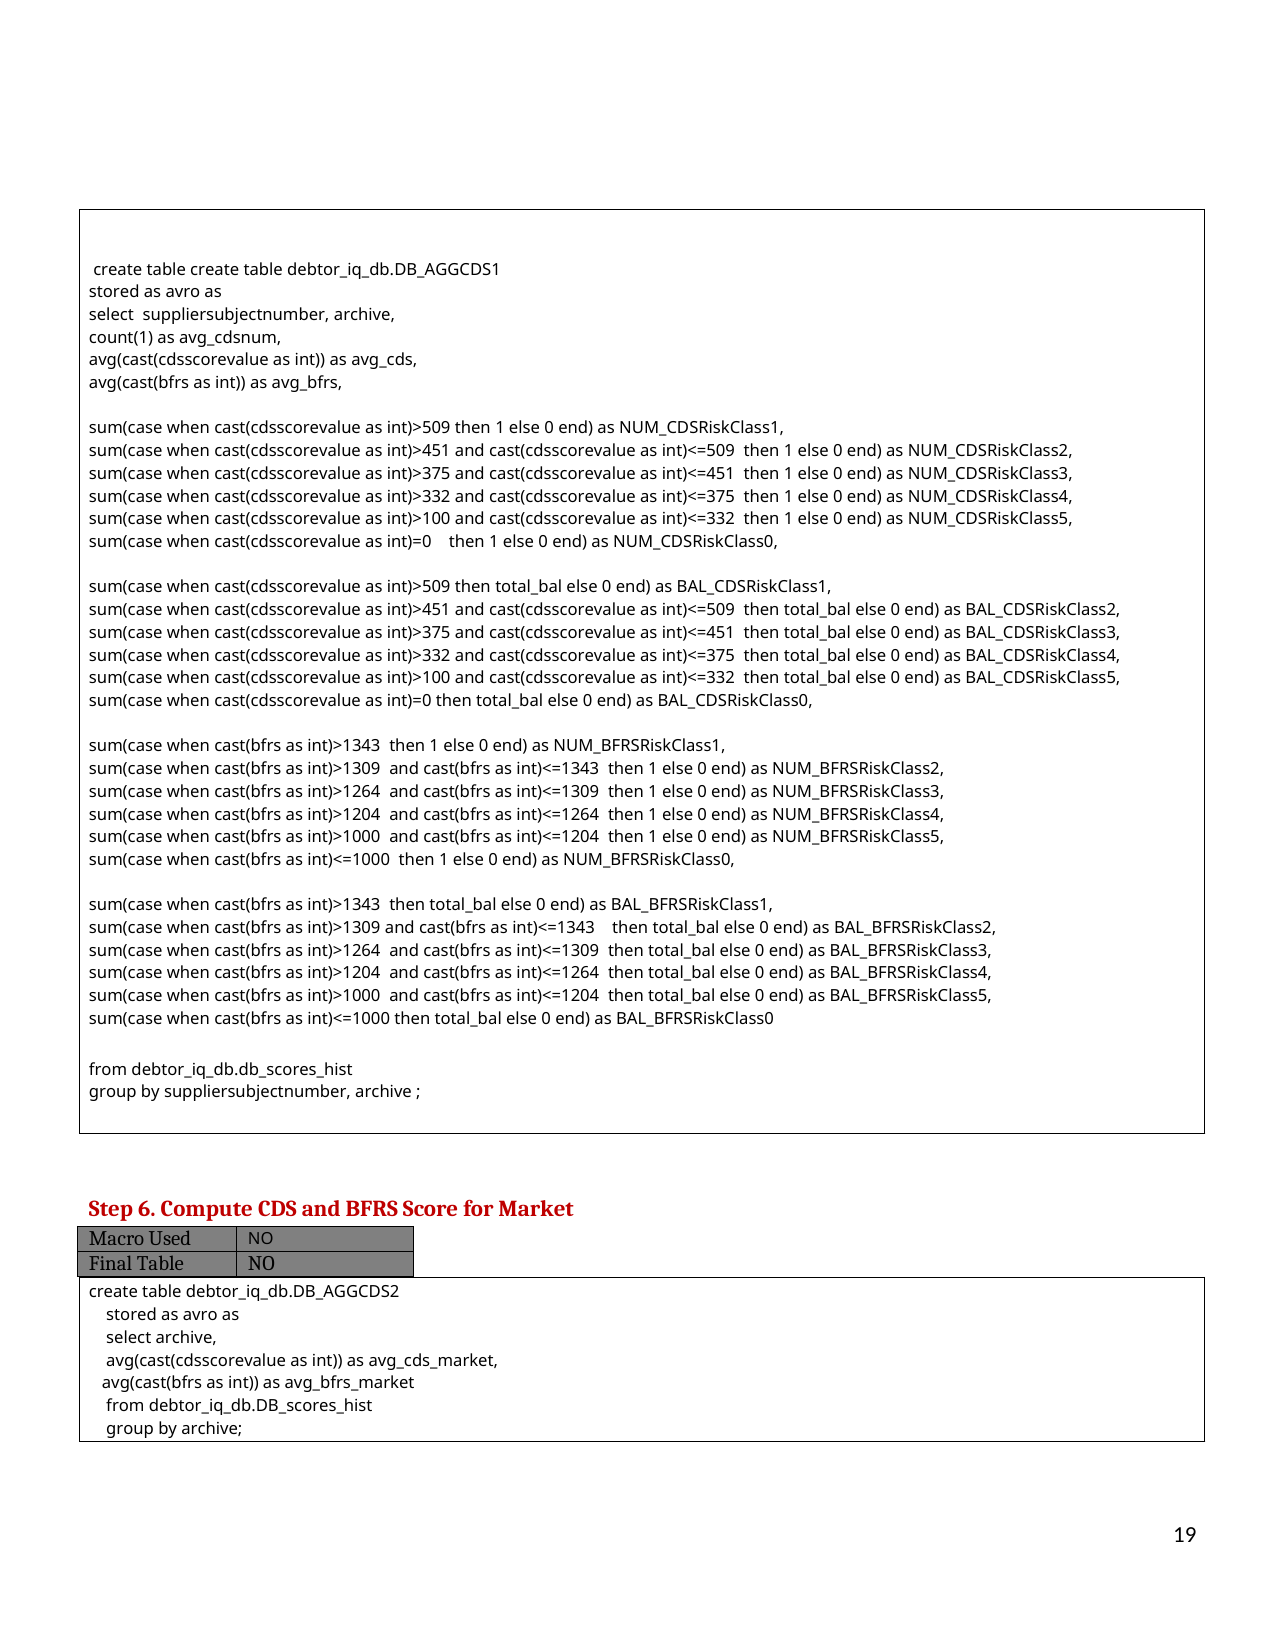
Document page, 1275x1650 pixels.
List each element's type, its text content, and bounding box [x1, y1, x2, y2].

subtitle Step 6. Compute CDS and BFRS Score for Market [89, 1196, 1196, 1222]
text sum(case when cast(cdsscorevalue as int)>451 and cast(cdsscorevalue as int)<=509 then 1 else 0 end) as NUM_CDSRiskClass2, [89, 439, 1196, 462]
text avg(cast(cdsscorevalue as int)) as avg_cds, [89, 348, 1196, 371]
text sum(case when cast(bfrs as int)>1309 and cast(bfrs as int)<=1343 then total_bal else 0 end) as BAL_BFRSRiskClass2, [89, 916, 1196, 938]
text sum(case when cast(cdsscorevalue as int)>332 and cast(cdsscorevalue as int)<=375 then 1 else 0 end) as NUM_CDSRiskClass4, [89, 484, 1196, 507]
text sum(case when cast(bfrs as int)>1343 then 1 else 0 end) as NUM_BFRSRiskClass1, [89, 734, 1196, 757]
table_cell NO [237, 1252, 413, 1276]
text group by archive; [80, 1413, 1204, 1441]
text stored as avro as [89, 1303, 1196, 1325]
text sum(case when cast(bfrs as int)>1000 and cast(bfrs as int)<=1204 then 1 else 0 end) as NUM_BFRSRiskClass5, [89, 825, 1196, 848]
text sum(case when cast(bfrs as int)>1000 and cast(bfrs as int)<=1204 then total_bal else 0 end) as BAL_BFRSRiskClass5, [89, 984, 1196, 1007]
text sum(case when cast(cdsscorevalue as int)=0 then total_bal else 0 end) as BAL_CDSRiskClass0, [89, 689, 1196, 711]
text sum(case when cast(cdsscorevalue as int)>509 then total_bal else 0 end) as BAL_CDSRiskClass1, [89, 575, 1196, 598]
text sum(case when cast(bfrs as int)>1204 and cast(bfrs as int)<=1264 then 1 else 0 end) as NUM_BFRSRiskClass4, [89, 802, 1196, 825]
text group by suppliersubjectnumber, archive ; [89, 1080, 1196, 1103]
text create table create table debtor_iq_db.DB_AGGCDS1 [89, 257, 1196, 280]
table_cell Final Table [78, 1252, 236, 1276]
text sum(case when cast(cdsscorevalue as int)=0 then 1 else 0 end) as NUM_CDSRiskClass0, [89, 530, 1196, 552]
text sum(case when cast(bfrs as int)>1309 and cast(bfrs as int)<=1343 then 1 else 0 end) as NUM_BFRSRiskClass2, [89, 757, 1196, 779]
text sum(case when cast(bfrs as int)>1264 and cast(bfrs as int)<=1309 then total_bal else 0 end) as BAL_BFRSRiskClass3, [89, 938, 1196, 961]
text from debtor_iq_db.DB_scores_hist [89, 1393, 1196, 1413]
text select archive, [89, 1325, 1196, 1348]
text count(1) as avg_cdsnum, [89, 325, 1196, 348]
text sum(case when cast(cdsscorevalue as int)>100 and cast(cdsscorevalue as int)<=332 then total_bal else 0 end) as BAL_CDSRiskClass5, [89, 666, 1196, 689]
text sum(case when cast(cdsscorevalue as int)>451 and cast(cdsscorevalue as int)<=509 then total_bal else 0 end) as BAL_CDSRiskClass2, [89, 598, 1196, 621]
text select suppliersubjectnumber, archive, [89, 303, 1196, 325]
text avg(cast(bfrs as int)) as avg_bfrs, [89, 371, 1196, 393]
text from debtor_iq_db.db_scores_hist [89, 1057, 1196, 1080]
table_header Macro Used [78, 1227, 236, 1251]
text sum(case when cast(cdsscorevalue as int)>332 and cast(cdsscorevalue as int)<=375 then total_bal else 0 end) as BAL_CDSRiskClass4, [89, 643, 1196, 666]
text sum(case when cast(bfrs as int)>1343 then total_bal else 0 end) as BAL_BFRSRiskClass1, [89, 893, 1196, 916]
table_header NO [237, 1227, 413, 1251]
text stored as avro as [89, 280, 1196, 303]
text create table debtor_iq_db.DB_AGGCDS2 [80, 1278, 1204, 1303]
text sum(case when cast(bfrs as int)>1264 and cast(bfrs as int)<=1309 then 1 else 0 end) as NUM_BFRSRiskClass3, [89, 779, 1196, 802]
text sum(case when cast(cdsscorevalue as int)>509 then 1 else 0 end) as NUM_CDSRiskClass1, [89, 416, 1196, 439]
text sum(case when cast(cdsscorevalue as int)>375 and cast(cdsscorevalue as int)<=451 then 1 else 0 end) as NUM_CDSRiskClass3, [89, 462, 1196, 484]
text sum(case when cast(cdsscorevalue as int)>375 and cast(cdsscorevalue as int)<=451 then total_bal else 0 end) as BAL_CDSRiskClass3, [89, 621, 1196, 643]
text sum(case when cast(bfrs as int)>1204 and cast(bfrs as int)<=1264 then total_bal else 0 end) as BAL_BFRSRiskClass4, [89, 961, 1196, 984]
text sum(case when cast(cdsscorevalue as int)>100 and cast(cdsscorevalue as int)<=332 then 1 else 0 end) as NUM_CDSRiskClass5, [89, 507, 1196, 530]
text sum(case when cast(bfrs as int)<=1000 then total_bal else 0 end) as BAL_BFRSRiskClass0 [89, 1007, 1196, 1029]
text avg(cast(cdsscorevalue as int)) as avg_cds_market, [89, 1348, 1196, 1371]
text avg(cast(bfrs as int)) as avg_bfrs_market [89, 1371, 1196, 1393]
text sum(case when cast(bfrs as int)<=1000 then 1 else 0 end) as NUM_BFRSRiskClass0, [89, 848, 1196, 870]
